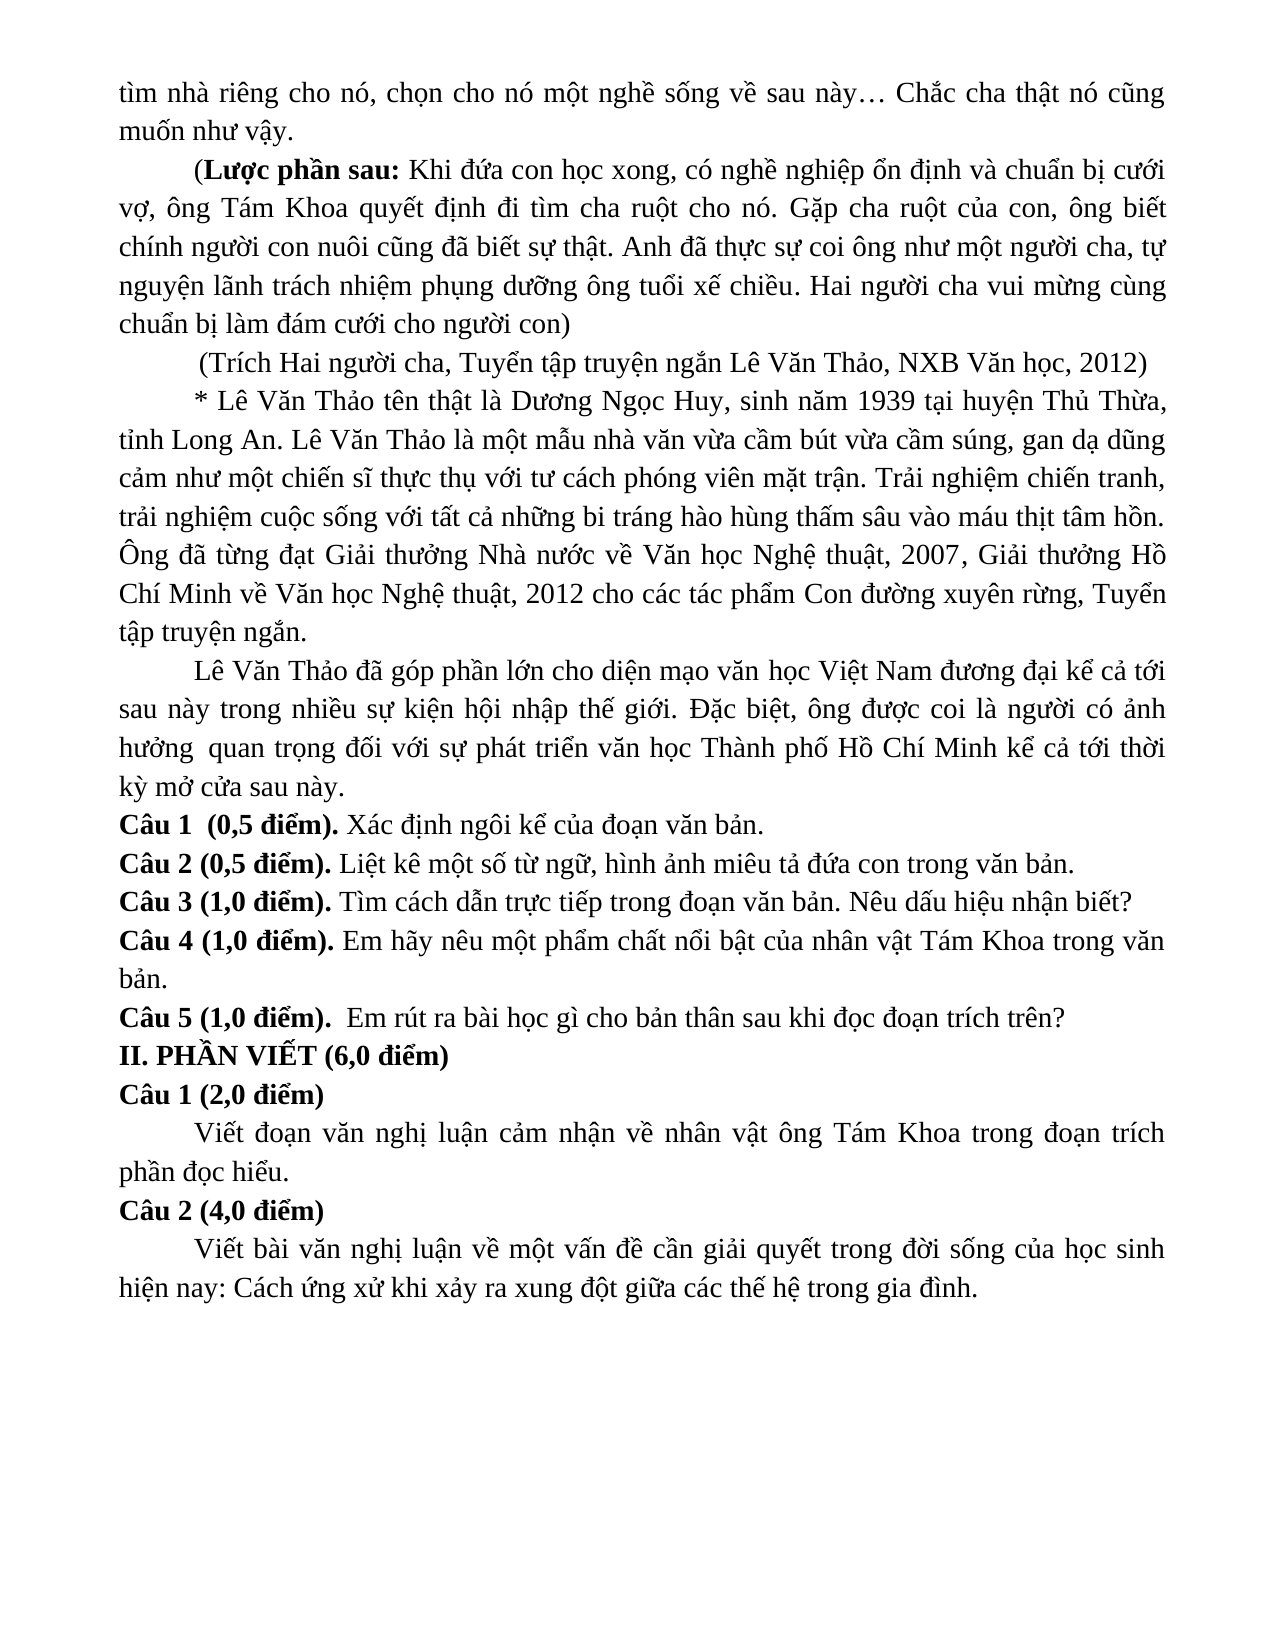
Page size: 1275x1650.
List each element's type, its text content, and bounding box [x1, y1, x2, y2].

text Viết đoạn văn nghị luận cảm nhận về nhân vật ông Tám Khoa trong đoạn trích phần đọc hiểu. [118, 1116, 1167, 1188]
text II. PHẦN VIẾT (6,0 điểm) [118, 1038, 1167, 1072]
text Câu 4 (1,0 điểm). Em hãy nêu một phẩm chất nổi bật của nhân vật Tám Khoa trong văn bản. [118, 923, 1167, 995]
text Câu 5 (1,0 điểm). Em rút ra bài học gì cho bản thân sau khi đọc đoạn trích trên? [118, 1000, 1167, 1033]
text * Lê Văn Thảo tên thật là Dương Ngọc Huy, sinh năm 1939 tại huyện Thủ Thừa, tỉnh Long An. Lê Văn Thảo là một mẫu nhà văn vừa cầm bút vừa cầm súng, gan dạ dũng cảm như một chiến sĩ thực thụ với tư cách phóng viên mặt trận. Trải nghiệm chiến tranh, trải nghiệm cuộc sống với tất cả những bi tráng hào hùng thấm sâu vào máu thịt tâm hồn. Ông đã từng đạt Giải thưởng Nhà nước về Văn học Nghệ thuật, 2007, Giải thưởng Hồ Chí Minh về Văn học Nghệ thuật, 2012 cho các tác phẩm Con đường xuyên rừng, Tuyển tập truyện ngắn. [118, 514, 1167, 648]
text Lê Văn Thảo đã góp phần lớn cho diện mạo văn học Việt Nam đương đại kể cả tới sau này trong nhiều sự kiện hội nhập thế giới. Đặc biệt, ông được coi là người có ảnh hưởng quan trọng đối với sự phát triển văn học Thành phố Hồ Chí Minh kể cả tới thời kỳ mở cửa sau này. [118, 653, 1167, 802]
text Câu 2 (4,0 điểm) [118, 1193, 1167, 1226]
text (Lược phần sau: Khi đứa con học xong, có nghề nghiệp ổn định và chuẩn bị cưới vợ, ông Tám Khoa quyết định đi tìm cha ruột cho nó. Gặp cha ruột của con, ông biết chính người con nuôi cũng đã biết sự thật. Anh đã thực sự coi ông như một người cha, tự nguyện lãnh trách nhiệm phụng dưỡng ông tuổi xế chiều. Hai người cha vui mừng cùng chuẩn bị làm đám cưới cho người con) [118, 152, 1167, 340]
text (Trích Hai người cha, Tuyển tập truyện ngắn Lê Văn Thảo, NXB Văn học, 2012) [118, 345, 1167, 378]
text Viết bài văn nghị luận về một vấn đề cần giải quyết trong đời sống của học sinh hiện nay: Cách ứng xử khi xảy ra xung đột giữa các thế hệ trong gia đình. [118, 1231, 1167, 1303]
text Câu 3 (1,0 điểm). Tìm cách dẫn trực tiếp trong đoạn văn bản. Nêu dấu hiệu nhận biết? [118, 884, 1167, 918]
text * Lê Văn Thảo tên thật là Dương Ngọc Huy, sinh năm 1939 tại huyện Thủ Thừa, tỉnh Long An. Lê Văn Thảo là một mẫu nhà văn vừa cầm bút vừa cầm súng, gan dạ dũng cảm như một chiến sĩ thực thụ với tư cách phóng viên mặt trận. Trải nghiệm chiến tranh, trải nghiệm cuộc sống với tất cả những bi tráng hào hùng thấm sâu vào máu thịt tâm hồn. Ông đã từng đạt Giải thưởng Nhà nước về Văn học Nghệ thuật, 2007, Giải thưởng Hồ Chí Minh về Văn học Nghệ thuật, 2012 cho các tác phẩm Con đường xuyên rừng, Tuyển tập truyện ngắn. [118, 383, 1167, 513]
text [118, 75, 1167, 147]
text Câu 2 (0,5 điểm). Liệt kê một số từ ngữ, hình ảnh miêu tả đứa con trong văn bản. [118, 846, 1167, 879]
text Câu 1 (0,5 điểm). Xác định ngôi kể của đoạn văn bản. [118, 807, 1167, 841]
text Câu 1 (2,0 điểm) [118, 1077, 1167, 1111]
